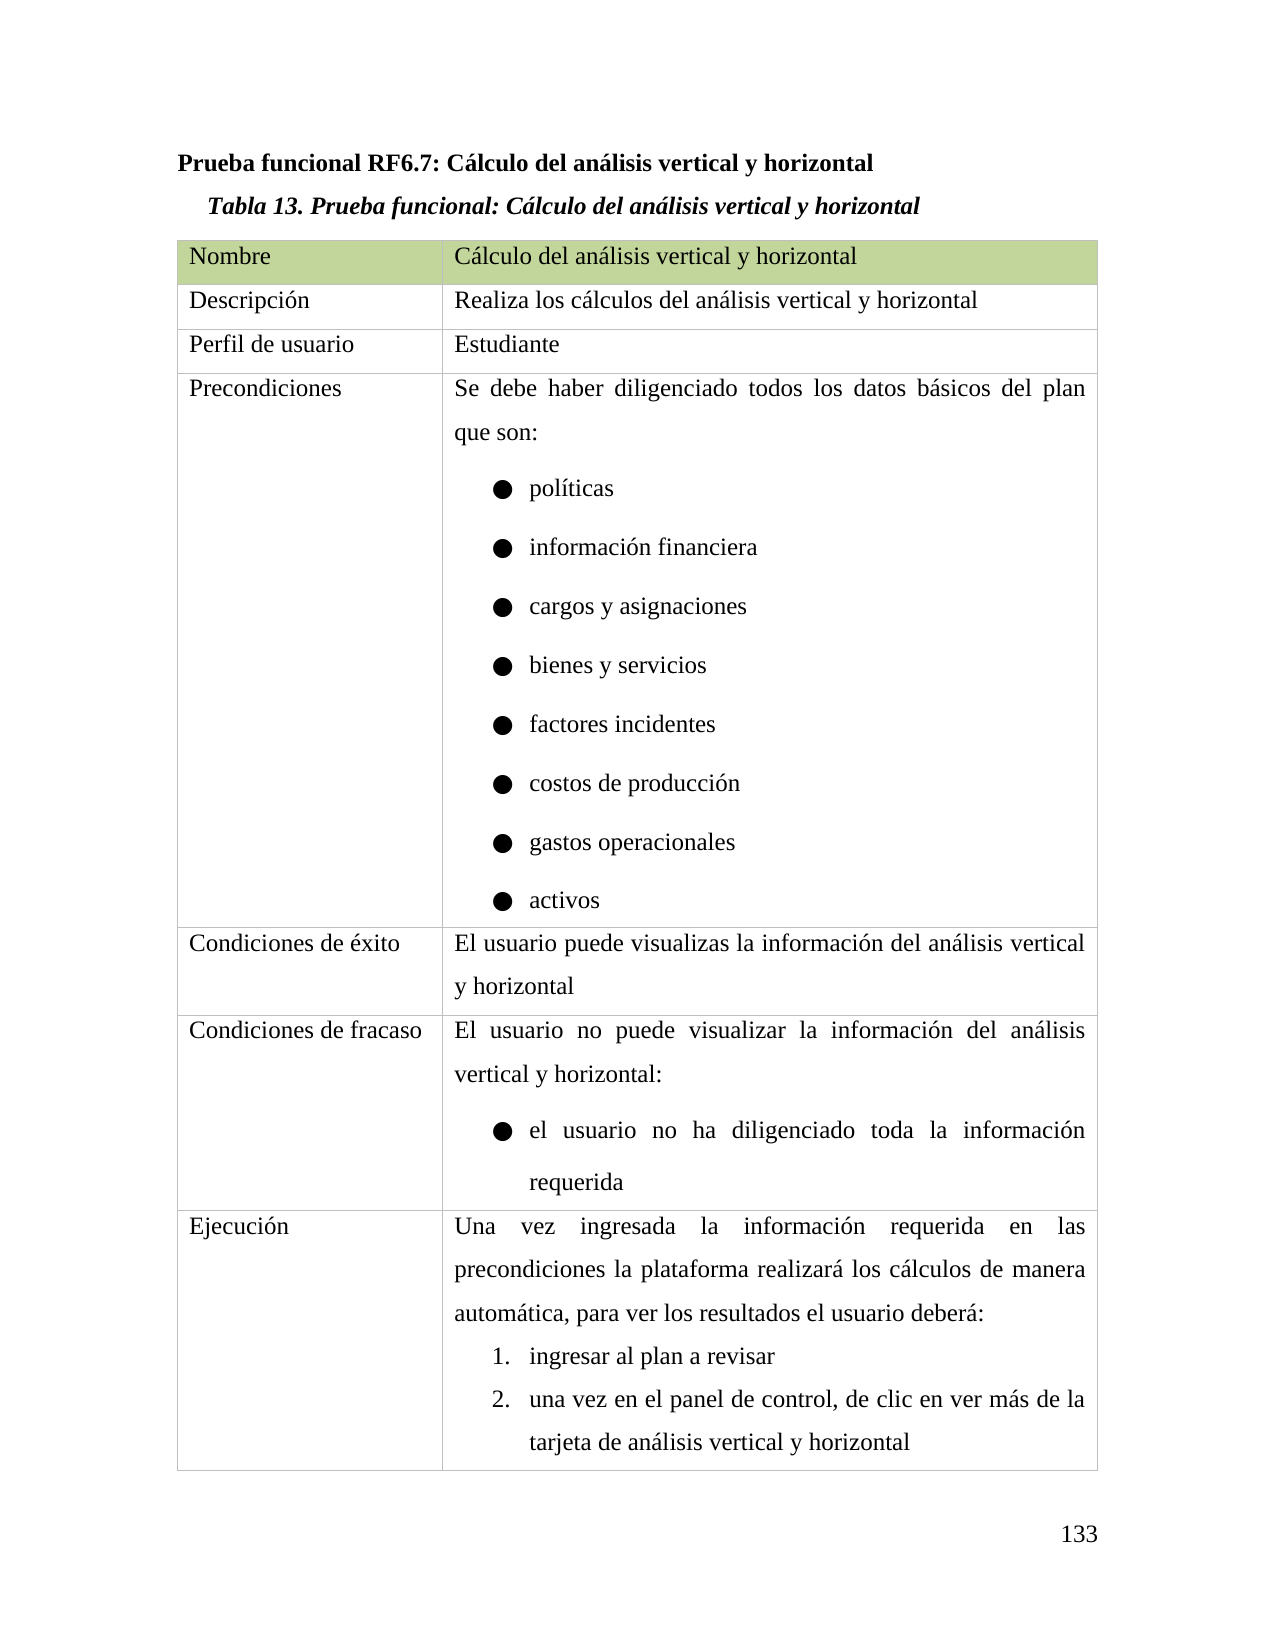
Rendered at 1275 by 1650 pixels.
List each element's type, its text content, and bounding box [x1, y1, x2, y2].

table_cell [443, 1211, 1097, 1470]
table_cell Descripción [178, 285, 442, 328]
table_cell Condiciones de fracaso [178, 1016, 442, 1210]
table_cell El usuario no puede visualizar la información del análisis vertical y horizontal: el usuario no ha diligenciado toda la información requerida [443, 1016, 1097, 1210]
table_cell Perfil de usuario [178, 330, 442, 372]
table_cell Estudiante [443, 330, 1097, 372]
subtitle Prueba funcional RF6.7: Cálculo del análisis vertical y horizontal [177, 148, 1098, 176]
table_cell Ejecución [178, 1211, 442, 1470]
table_cell Precondiciones [178, 374, 442, 927]
table_cell Realiza los cálculos del análisis vertical y horizontal [443, 285, 1097, 328]
table_cell El usuario puede visualizas la información del análisis vertical y horizontal [443, 928, 1097, 1014]
table_cell Se debe haber diligenciado todos los datos básicos del plan que son: políticas información financiera cargos y asignaciones bienes y servicios factores incidentes costos de producción gastos operacionales activos [443, 374, 1097, 927]
table_cell Condiciones de éxito [178, 928, 442, 1014]
table_header Nombre [178, 241, 442, 284]
table_header Cálculo del análisis vertical y horizontal [443, 241, 1097, 284]
